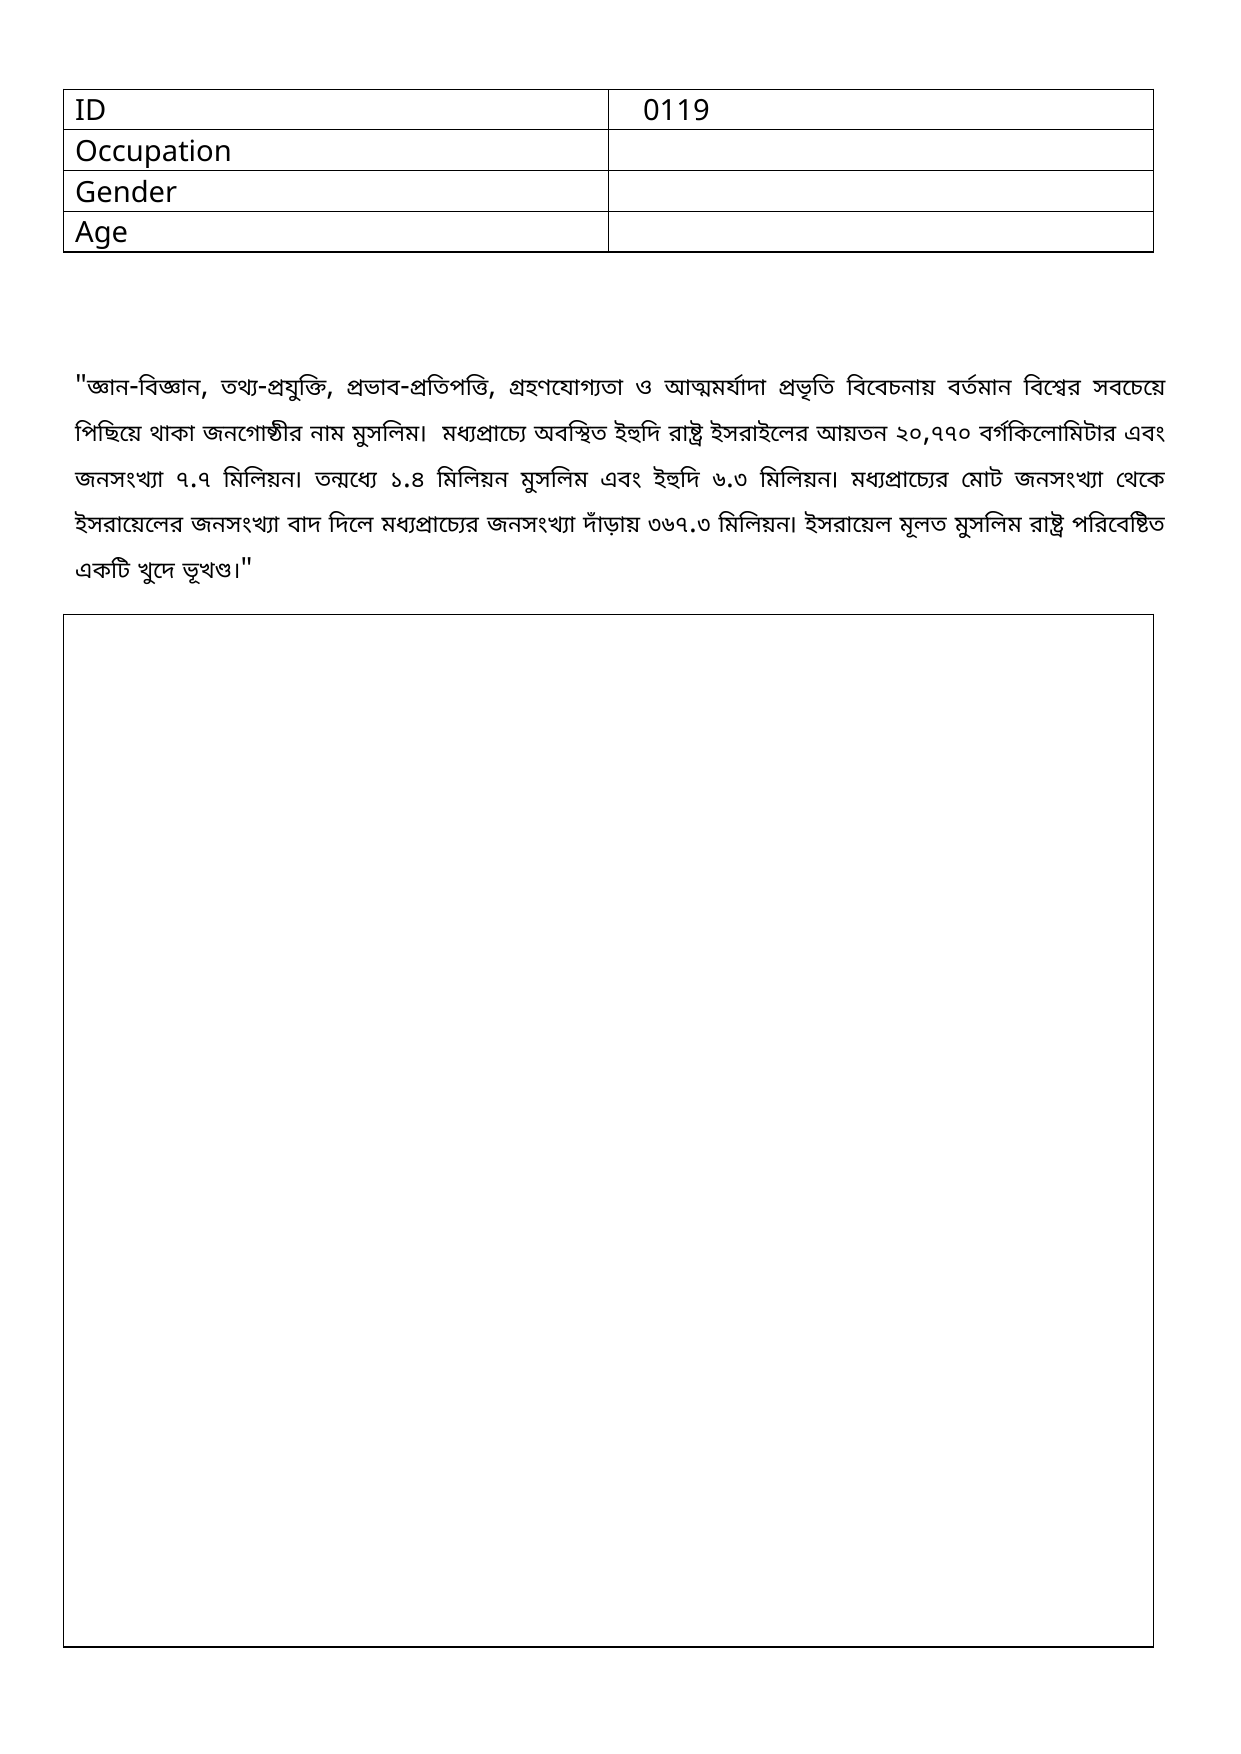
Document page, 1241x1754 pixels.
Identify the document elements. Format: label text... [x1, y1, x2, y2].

table_header 0119 [609, 90, 1153, 129]
table_cell Occupation [64, 130, 608, 170]
table_cell Age [64, 212, 608, 251]
table_cell [609, 171, 1153, 211]
table_header ID [64, 90, 608, 129]
table_cell [609, 212, 1153, 251]
text "জ্ঞান-বিজ্ঞান, তথ্য-প্রযুক্তি, প্রভাব-প্রতিপত্তি, গ্রহণযোগ্যতা ও আত্মমর্যাদা প্রভৃতি বিবেচনায় বর্তমান বিশ্বের সবচেয়ে পিছিয়ে থাকা জনগোষ্ঠীর নাম মুসলিম। মধ্যপ্রাচ্যে অবস্থিত ইহুদি রাষ্ট্র ইসরাইলের আয়তন ২০,৭৭০ বর্গকিলোমিটার এবং জনসংখ্যা ৭.৭ মিলিয়ন। তন্মধ্যে ১.৪ মিলিয়ন মুসলিম এবং ইহুদি ৬.৩ মিলিয়ন। মধ্যপ্রাচ্যের মোট জনসংখ্যা থেকে ইসরায়েলের জনসংখ্যা বাদ দিলে মধ্যপ্রাচ্যের জনসংখ্যা দাঁড়ায় ৩৬৭.৩ মিলিয়ন। ইসরায়েল মূলত মুসলিম রাষ্ট্র পরিবেষ্টিত একটি খুদে ভূখণ্ড।" [75, 364, 1165, 587]
table_cell Gender [64, 171, 608, 211]
table_cell [609, 130, 1153, 170]
table_header [64, 615, 1153, 1646]
